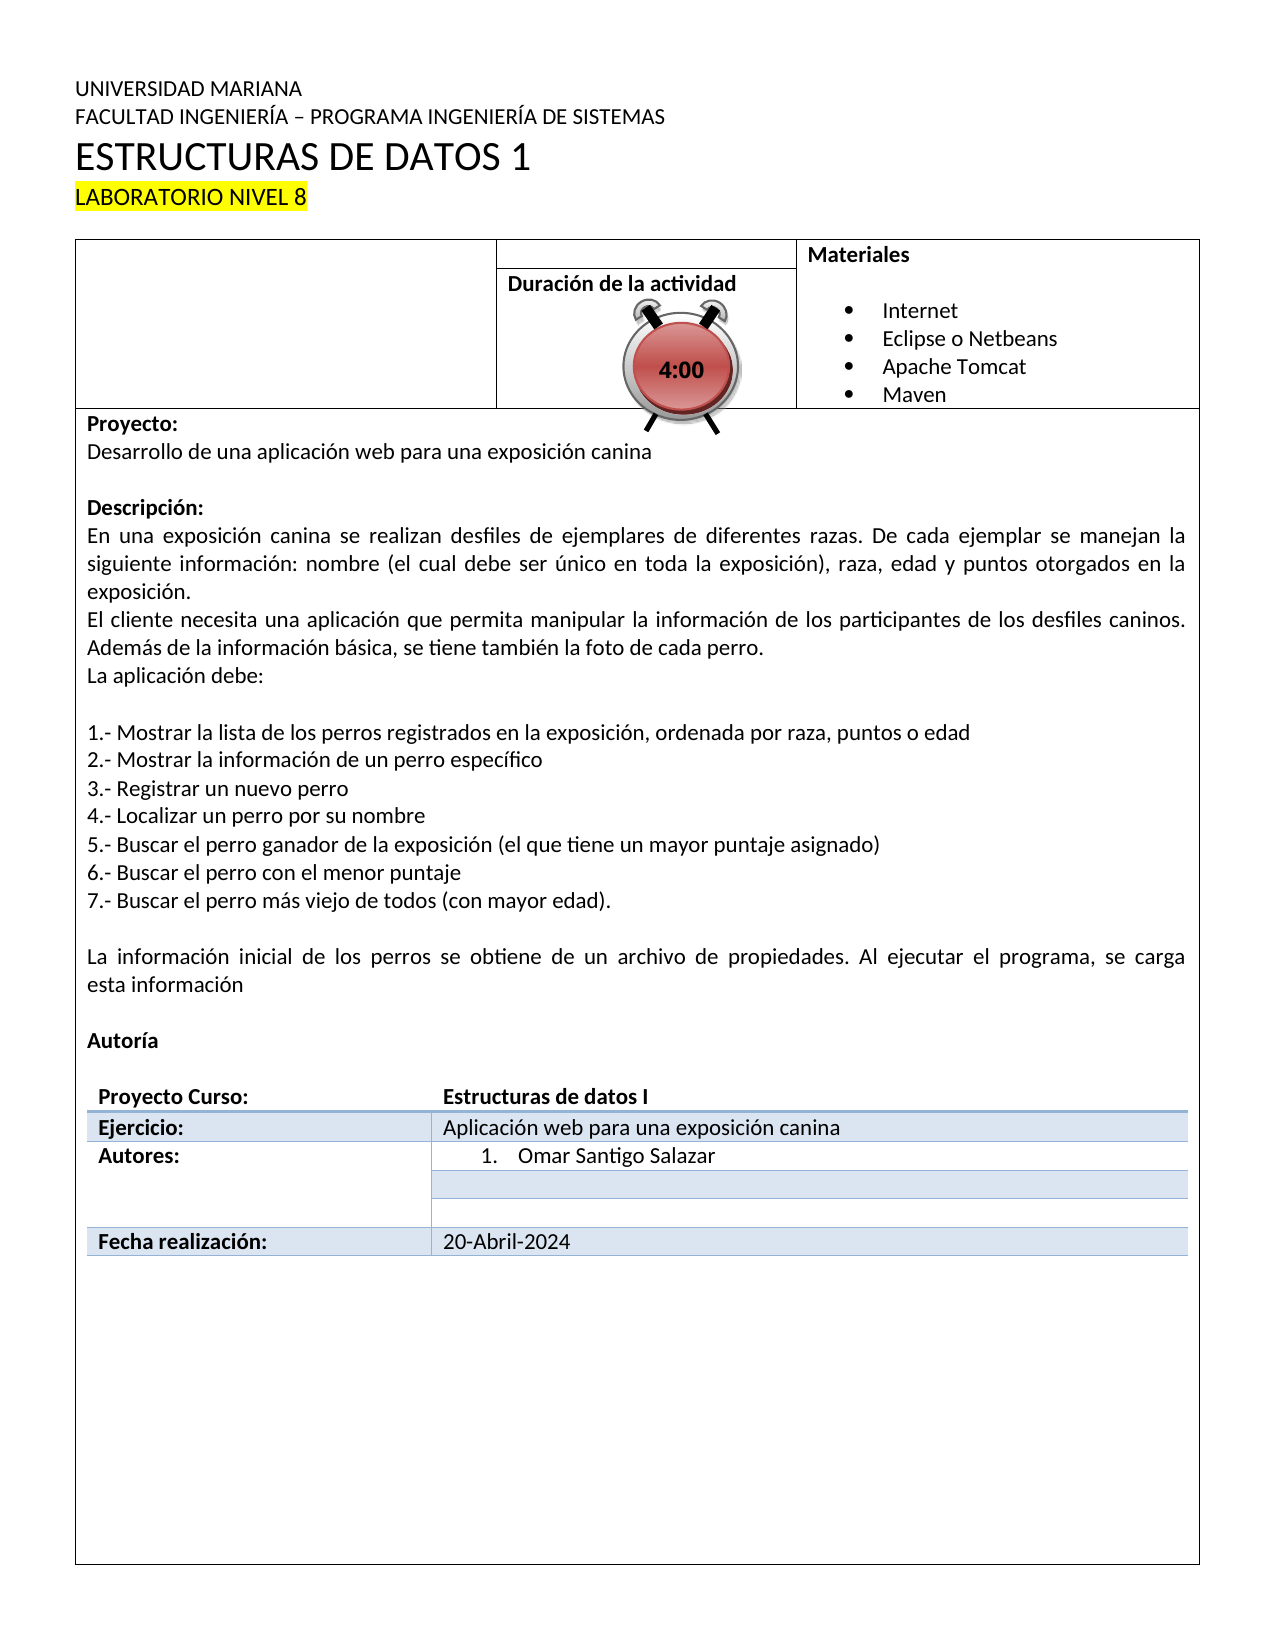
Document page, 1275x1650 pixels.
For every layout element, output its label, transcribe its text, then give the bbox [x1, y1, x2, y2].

table_header [497, 240, 796, 268]
table_header [76, 240, 496, 408]
table_cell Duración de la actividad [497, 269, 796, 408]
table_header Materiales Internet Eclipse o Netbeans Apache Tomcat Maven [797, 240, 1199, 408]
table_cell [76, 409, 1199, 1564]
